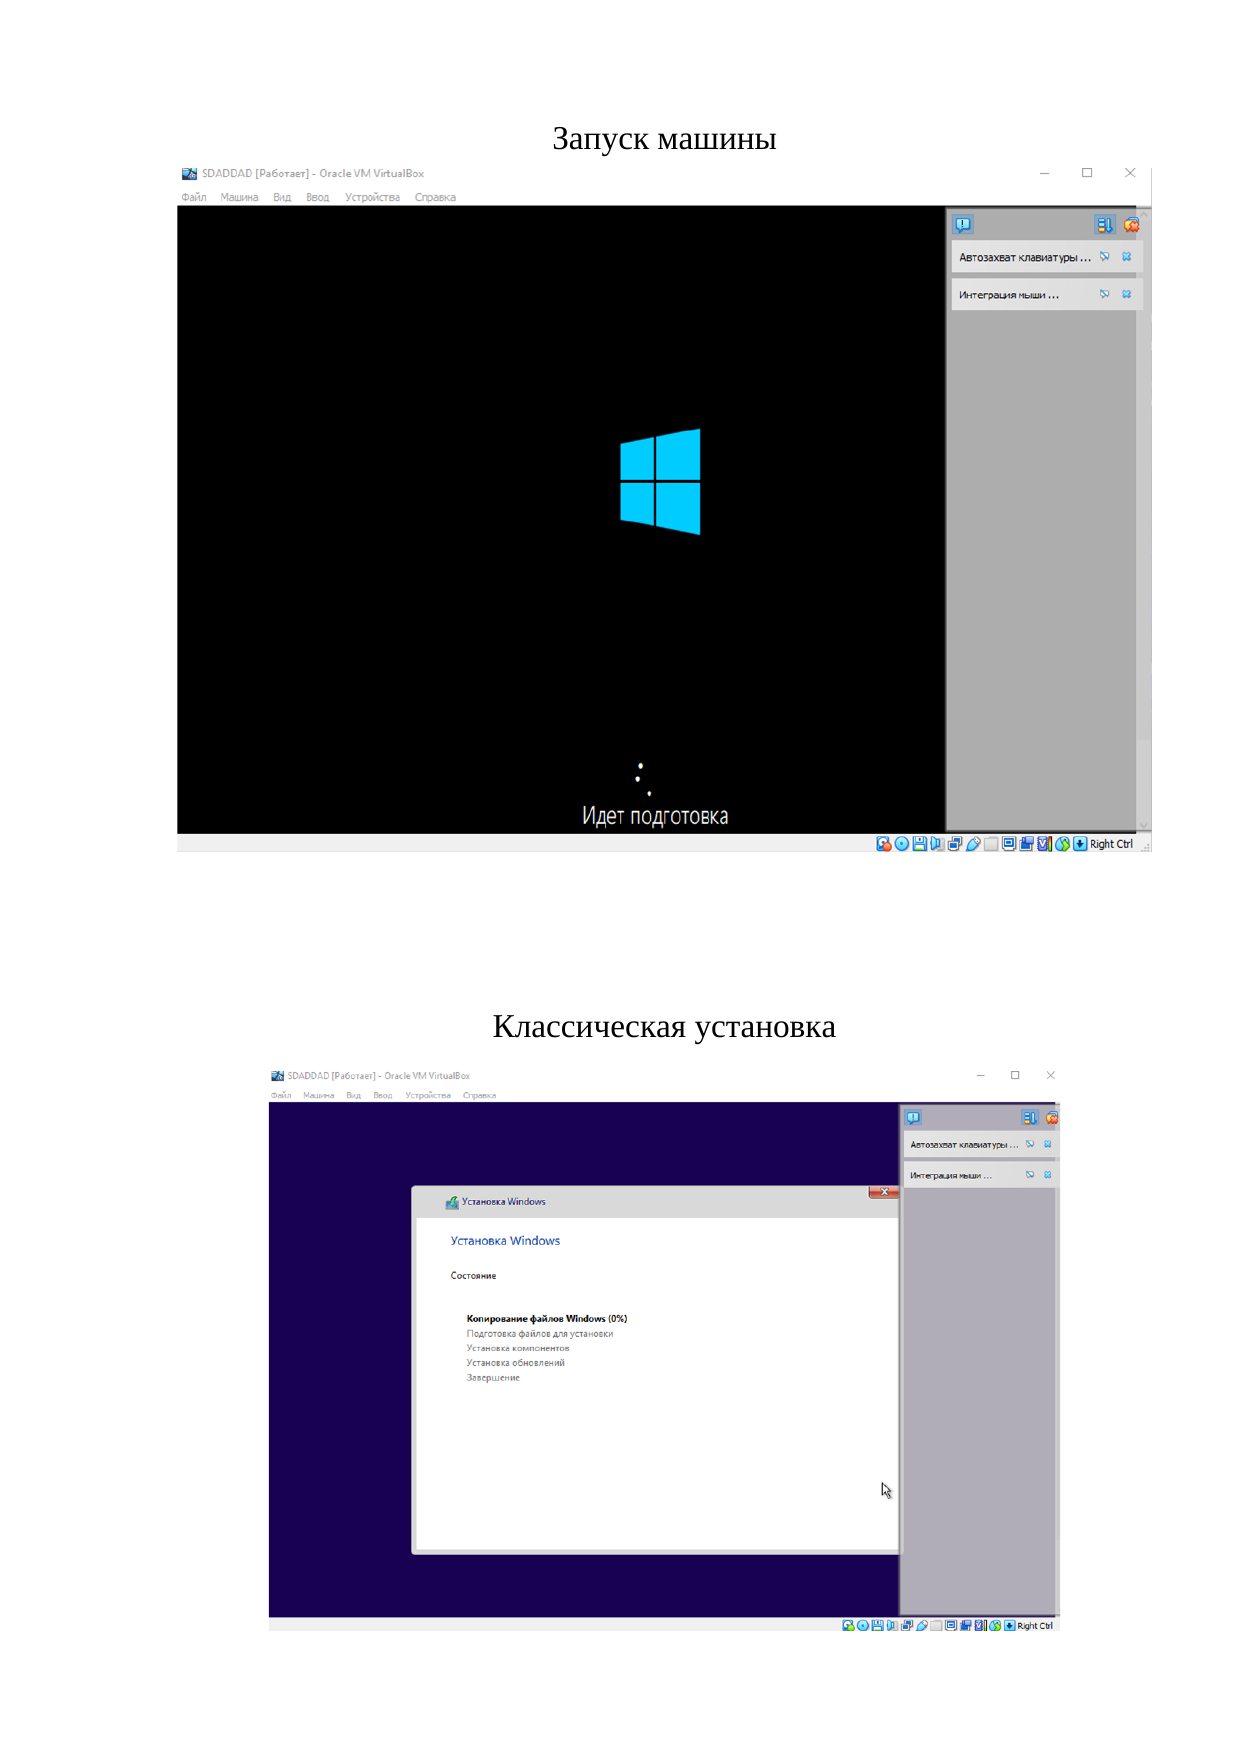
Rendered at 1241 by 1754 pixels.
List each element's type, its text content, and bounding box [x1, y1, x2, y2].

picture [177, 160, 1152, 852]
text Запуск машины [177, 118, 1152, 160]
picture [268, 1071, 1061, 1631]
text Классическая установка [177, 1006, 1152, 1045]
